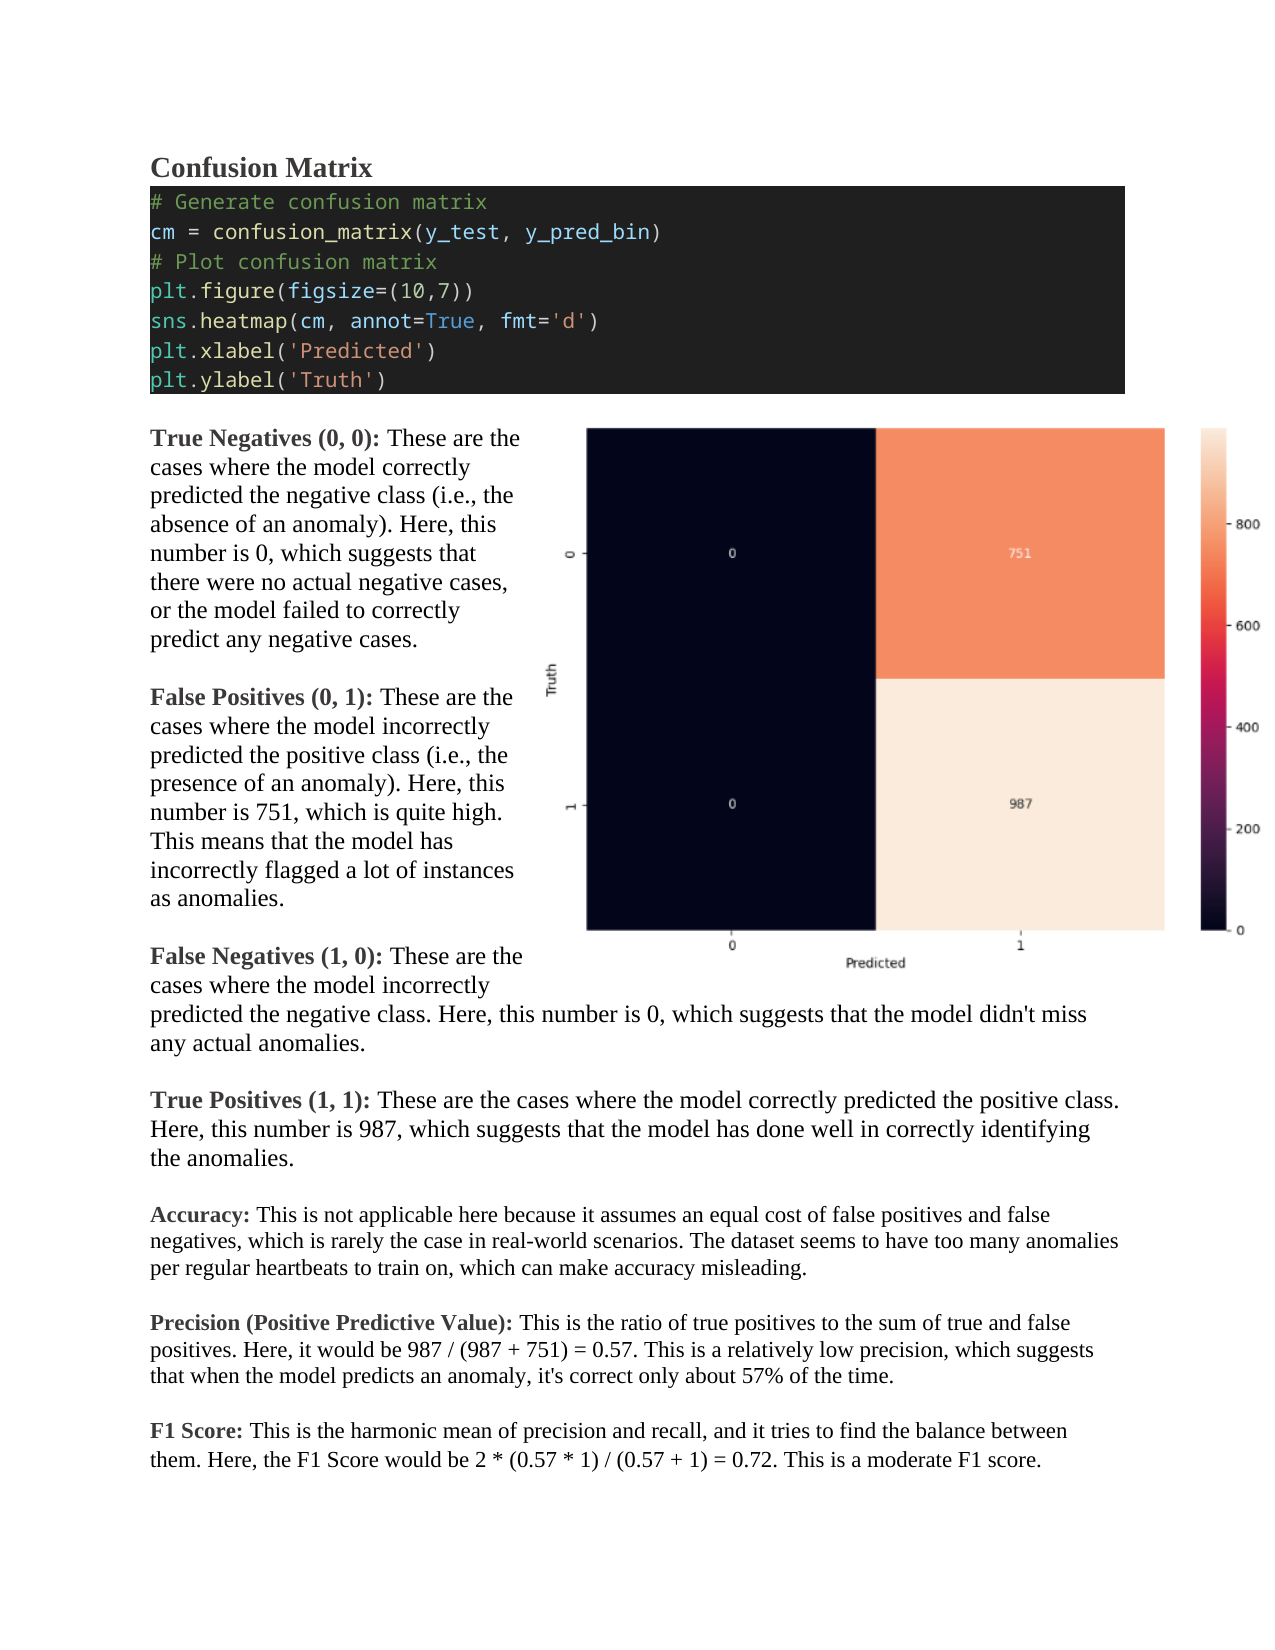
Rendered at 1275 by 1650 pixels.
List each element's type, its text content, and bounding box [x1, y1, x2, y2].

text plt.xlabel('Predicted') [150, 334, 1125, 364]
text Confusion Matrix [150, 150, 1125, 183]
text # Plot confusion matrix [150, 246, 1125, 275]
text False Negatives (1, 0): These are the cases where the model incorrectly predicted the negative class. Here, this number is 0, which suggests that the model didn't miss any actual anomalies. [150, 941, 1125, 1056]
text False Positives (0, 1): These are the cases where the model incorrectly predicted the positive class (i.e., the presence of an anomaly). Here, this number is 751, which is quite high. This means that the model has incorrectly flagged a lot of instances as anomalies. [150, 682, 540, 912]
text True Positives (1, 1): These are the cases where the model correctly predicted the positive class. Here, this number is 987, which suggests that the model has done well in correctly identifying the anomalies. [150, 1086, 1125, 1172]
text Precision (Positive Predictive Value): This is the ratio of true positives to the sum of true and false positives. Here, it would be 987 / (987 + 751) = 0.57. This is a relatively low precision, which suggests that when the model predicts an anomaly, it's correct only about 57% of the time. [150, 1309, 1125, 1388]
text Accuracy: This is not applicable here because it assumes an equal cost of false positives and false negatives, which is rarely the case in real-world scenarios. The dataset seems to have too many anomalies per regular heartbeats to train on, which can make accuracy misleading. [150, 1201, 1125, 1280]
text cm = confusion_matrix(y_test, y_pred_bin) [150, 216, 1125, 246]
text plt.ylabel('Truth') [150, 364, 1125, 394]
text True Negatives (0, 0): These are the cases where the model correctly predicted the negative class (i.e., the absence of an anomaly). Here, this number is 0, which suggests that there were no actual negative cases, or the model failed to correctly predict any negative cases. [150, 423, 540, 653]
text sns.heatmap(cm, annot=True, fmt='d') [150, 305, 1125, 334]
text plt.figure(figsize=(10,7)) [150, 275, 1125, 305]
text F1 Score: This is the harmonic mean of precision and recall, and it tries to find the balance between them. Here, the F1 Score would be 2 * (0.57 * 1) / (0.57 + 1) = 0.72. This is a moderate F1 score. [150, 1417, 1125, 1472]
picture [540, 423, 1262, 973]
text # Generate confusion matrix [150, 186, 1125, 216]
